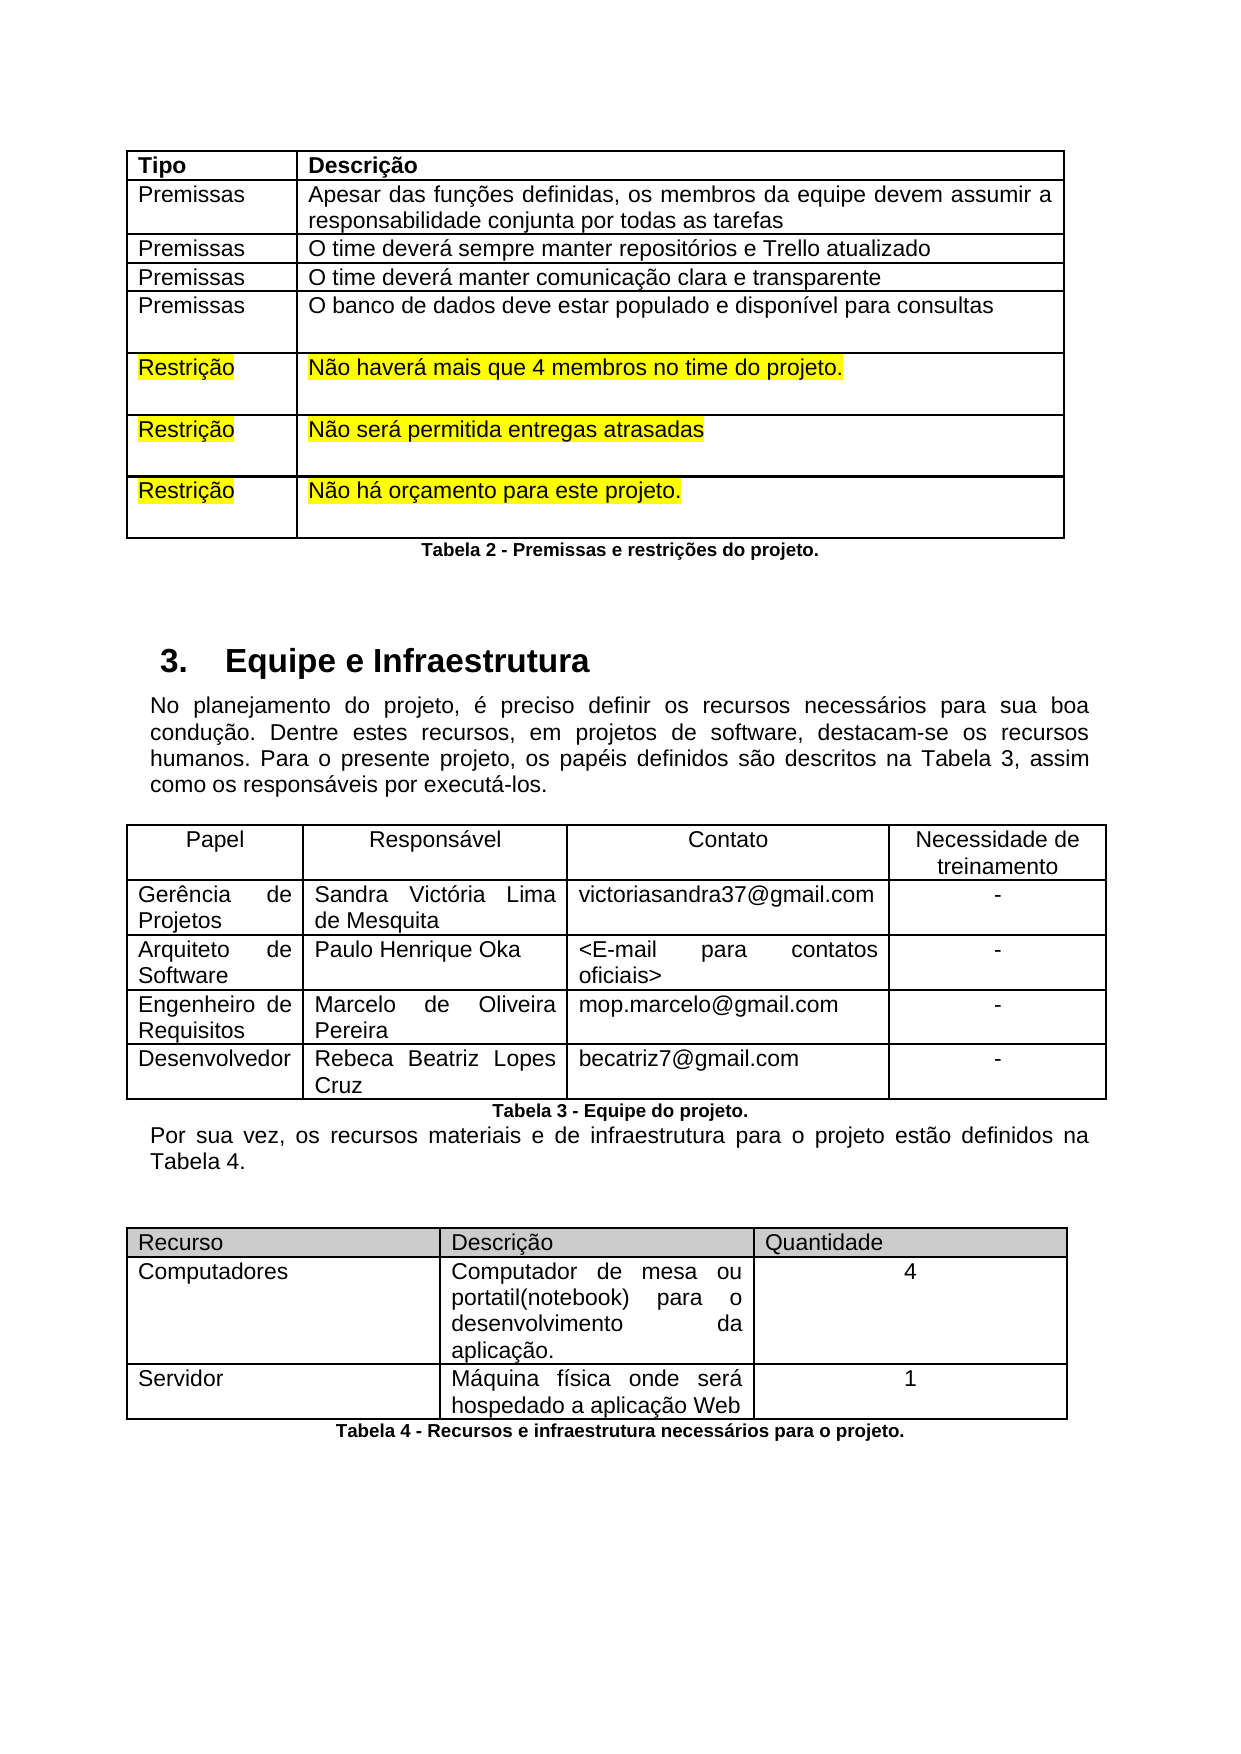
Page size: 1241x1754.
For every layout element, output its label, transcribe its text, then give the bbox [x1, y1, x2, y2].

table_cell Sandra Victória Lima de Mesquita [304, 881, 566, 934]
text Tabela 2 - Premissas e restrições do projeto. [150, 539, 1090, 561]
table_cell Engenheiro de Requisitos [128, 991, 302, 1043]
table_cell Computadores [128, 1258, 439, 1363]
table_cell Desenvolvedor [128, 1045, 302, 1098]
table_header Descrição [441, 1229, 753, 1256]
table_cell O time deverá sempre manter repositórios e Trello atualizado [298, 235, 1063, 262]
table_cell Premissas [128, 292, 296, 352]
table_cell - [890, 991, 1105, 1043]
table_cell Servidor [128, 1365, 439, 1418]
table_cell - [890, 881, 1105, 934]
table_header Necessidade de treinamento [890, 826, 1105, 879]
table_cell mop.marcelo@gmail.com [568, 991, 888, 1043]
table_cell - [890, 1045, 1105, 1098]
table_cell Não haverá mais que 4 membros no time do projeto. [298, 354, 1063, 414]
table_cell Restrição [128, 478, 296, 537]
table_cell Premissas [128, 181, 296, 233]
text Tabela 4 - Recursos e infraestrutura necessários para o projeto. [150, 1420, 1090, 1442]
table_cell <E-mail para contatos oficiais> [568, 936, 888, 988]
table_cell Não será permitida entregas atrasadas [298, 416, 1063, 475]
table_cell Marcelo de Oliveira Pereira [304, 991, 566, 1043]
table_cell O time deverá manter comunicação clara e transparente [298, 264, 1063, 290]
table_header Descrição [298, 152, 1063, 178]
table_header Quantidade [755, 1229, 1066, 1256]
table_cell 1 [755, 1365, 1066, 1418]
table_cell O banco de dados deve estar populado e disponível para consultas [298, 292, 1063, 352]
table_header Contato [568, 826, 888, 879]
text Tabela 3 - Equipe do projeto. [150, 1100, 1090, 1122]
table_cell victoriasandra37@gmail.com [568, 881, 888, 934]
table_cell Máquina física onde será hospedado a aplicação Web [441, 1365, 753, 1418]
table_cell Computador de mesa ou portatil(notebook) para o desenvolvimento da aplicação. [441, 1258, 753, 1363]
table_cell Premissas [128, 235, 296, 262]
text No planejamento do projeto, é preciso definir os recursos necessários para sua boa condução. Dentre estes recursos, em projetos de software, destacam-se os recursos humanos. Para o presente projeto, os papéis definidos são descritos na Tabela 3, assim como os responsáveis por executá-los. [150, 692, 1090, 798]
table_header Papel [128, 826, 302, 879]
table_cell Restrição [128, 416, 296, 475]
table_header Responsável [304, 826, 566, 879]
table_header Tipo [128, 152, 296, 178]
table_cell becatriz7@gmail.com [568, 1045, 888, 1098]
subtitle Equipe e Infraestrutura [187, 641, 1090, 680]
table_cell Paulo Henrique Oka [304, 936, 566, 988]
table_cell Rebeca Beatriz Lopes Cruz [304, 1045, 566, 1098]
table_cell 4 [755, 1258, 1066, 1363]
table_cell Arquiteto de Software [128, 936, 302, 988]
table_cell Não há orçamento para este projeto. [298, 478, 1063, 537]
text Por sua vez, os recursos materiais e de infraestrutura para o projeto estão definidos na Tabela 4. [150, 1122, 1090, 1174]
table_cell Apesar das funções definidas, os membros da equipe devem assumir a responsabilidade conjunta por todas as tarefas [298, 181, 1063, 233]
table_cell Gerência de Projetos [128, 881, 302, 934]
table_header Recurso [128, 1229, 439, 1256]
table_cell Restrição [128, 354, 296, 414]
table_cell - [890, 936, 1105, 988]
table_cell Premissas [128, 264, 296, 290]
